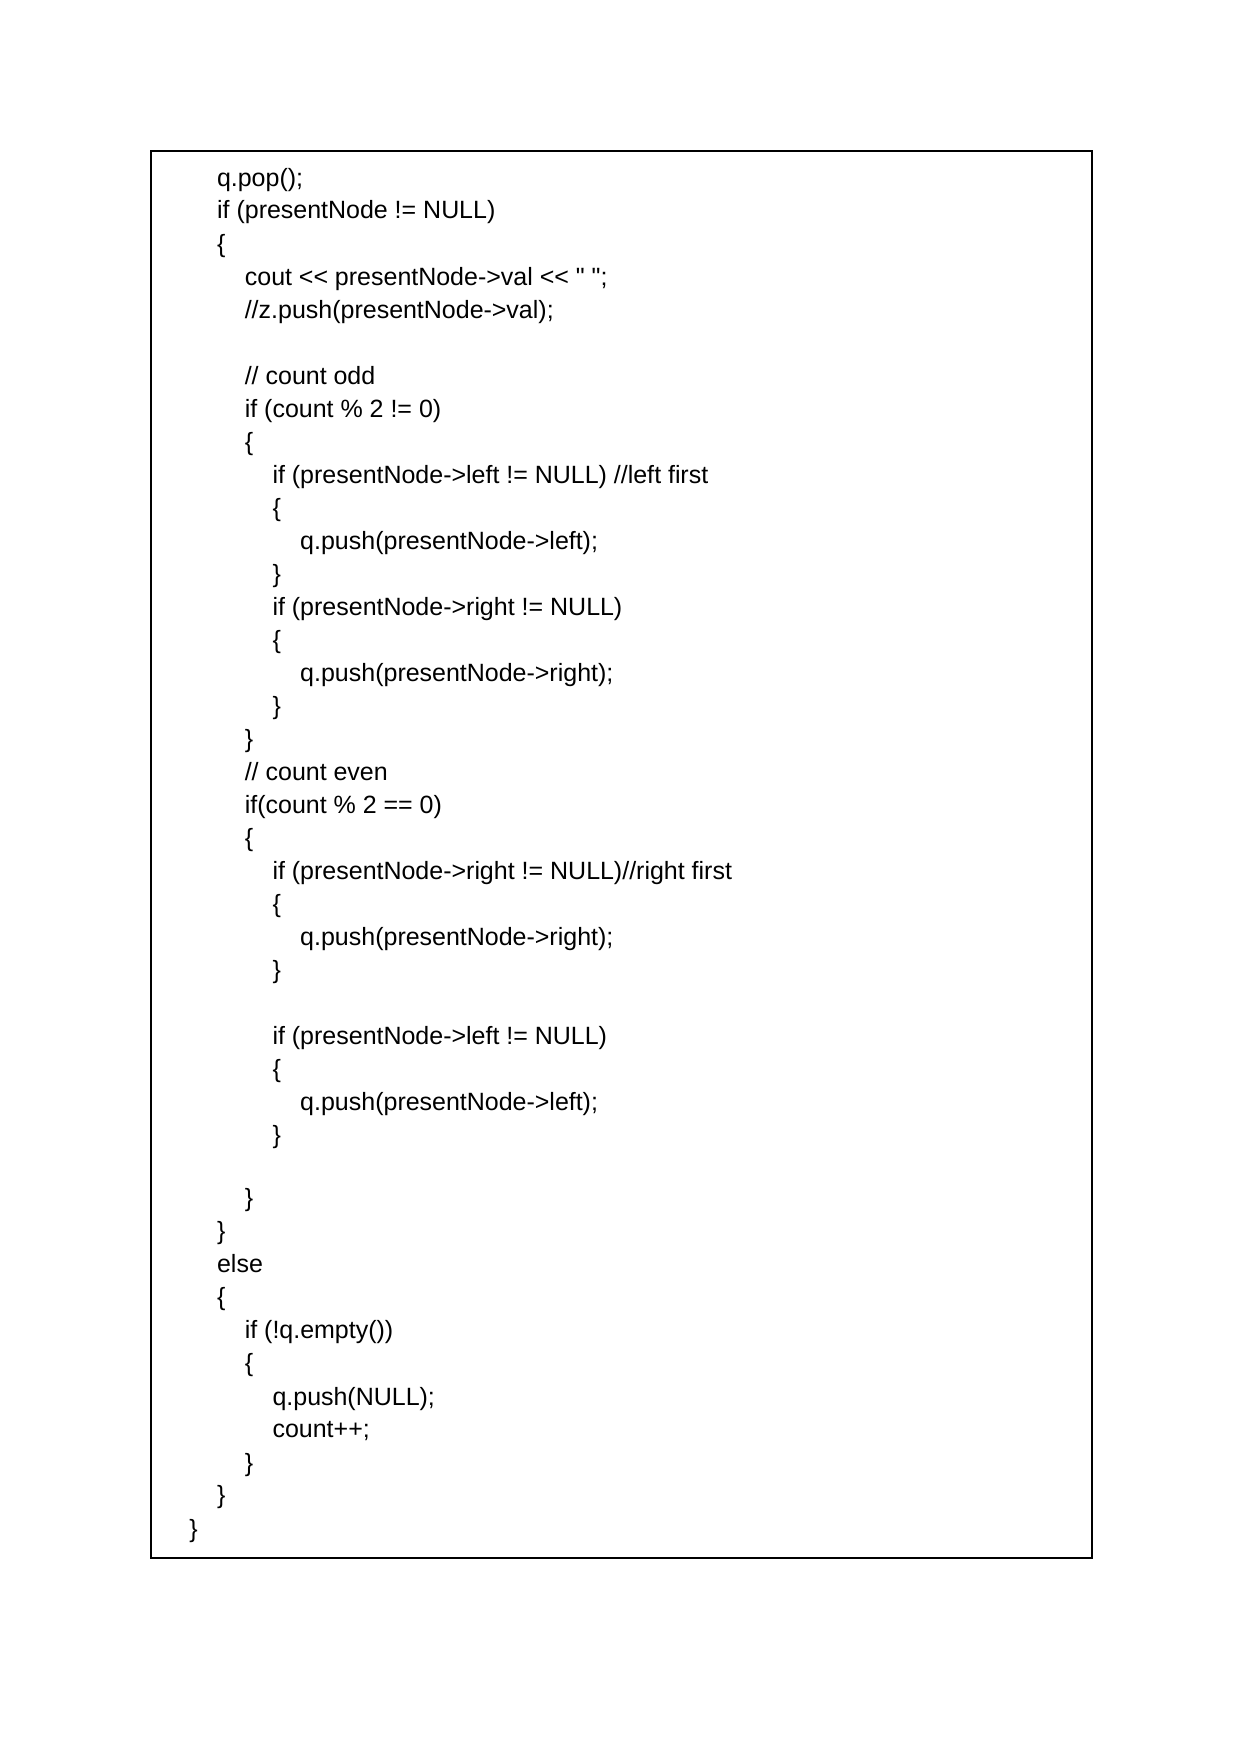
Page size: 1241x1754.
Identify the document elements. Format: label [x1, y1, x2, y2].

table_cell [152, 152, 1091, 1557]
